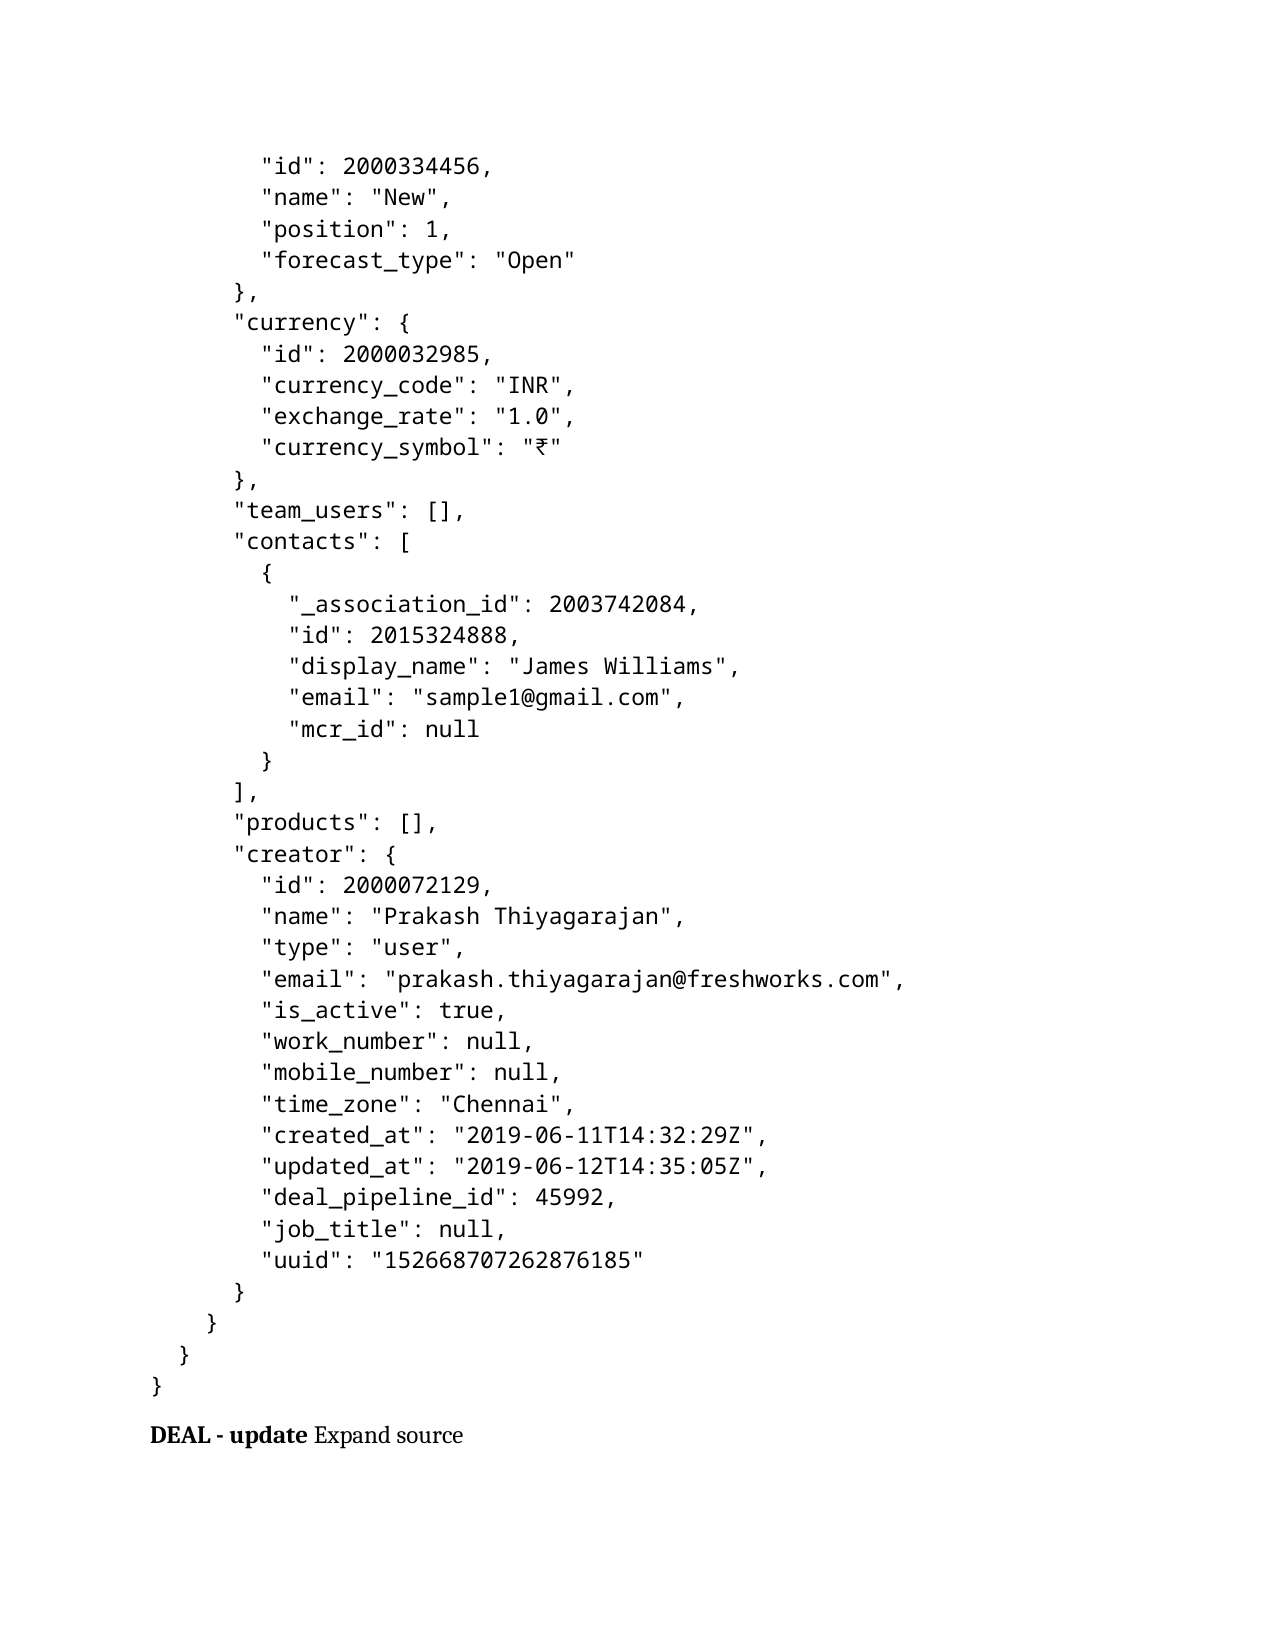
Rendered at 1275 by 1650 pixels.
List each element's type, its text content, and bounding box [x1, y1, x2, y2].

text DEAL - update Expand source [150, 1421, 1125, 1449]
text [150, 150, 1125, 1400]
